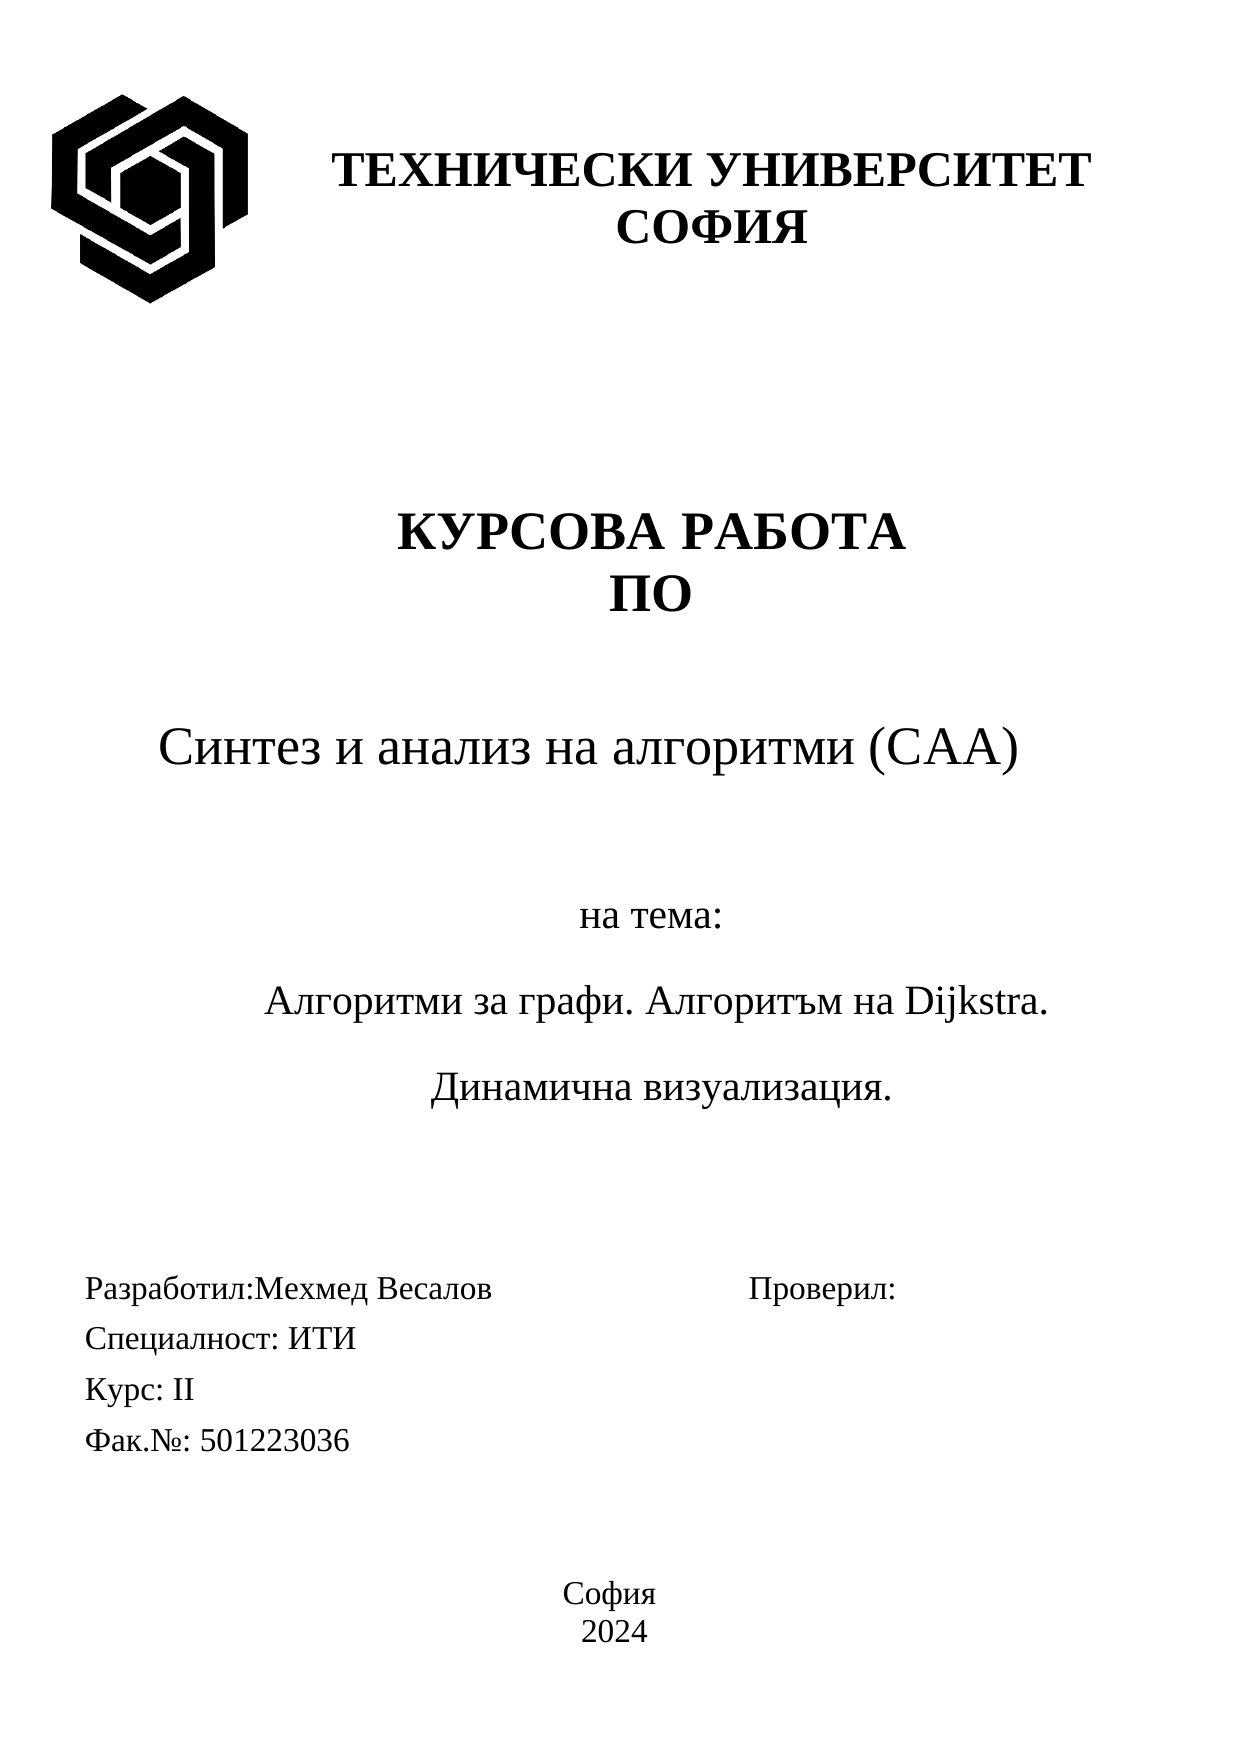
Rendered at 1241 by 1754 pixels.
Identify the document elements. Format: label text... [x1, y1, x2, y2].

text Разработил:Мехмед Весалов Проверил: [84, 1268, 1181, 1307]
picture [42, 86, 252, 308]
title КУРСОВА РАБОТА ПО [397, 499, 907, 623]
text ТЕХНИЧЕСКИ УНИВЕРСИТЕТ СОФИЯ [317, 140, 1106, 255]
text Фак.№: 501223036 [84, 1421, 1181, 1459]
text на тема: [579, 889, 1181, 937]
text София2024 [562, 1573, 668, 1650]
text Курс: II [84, 1370, 1181, 1408]
text Специалност: ИТИ [84, 1319, 1181, 1357]
text Синтез и анализ на алгоритми (САА) [158, 714, 1181, 776]
text Алгоритми за графи. Алгоритъм на Dijkstra. [132, 975, 1181, 1023]
text Динамична визуализация. [132, 1062, 1181, 1109]
